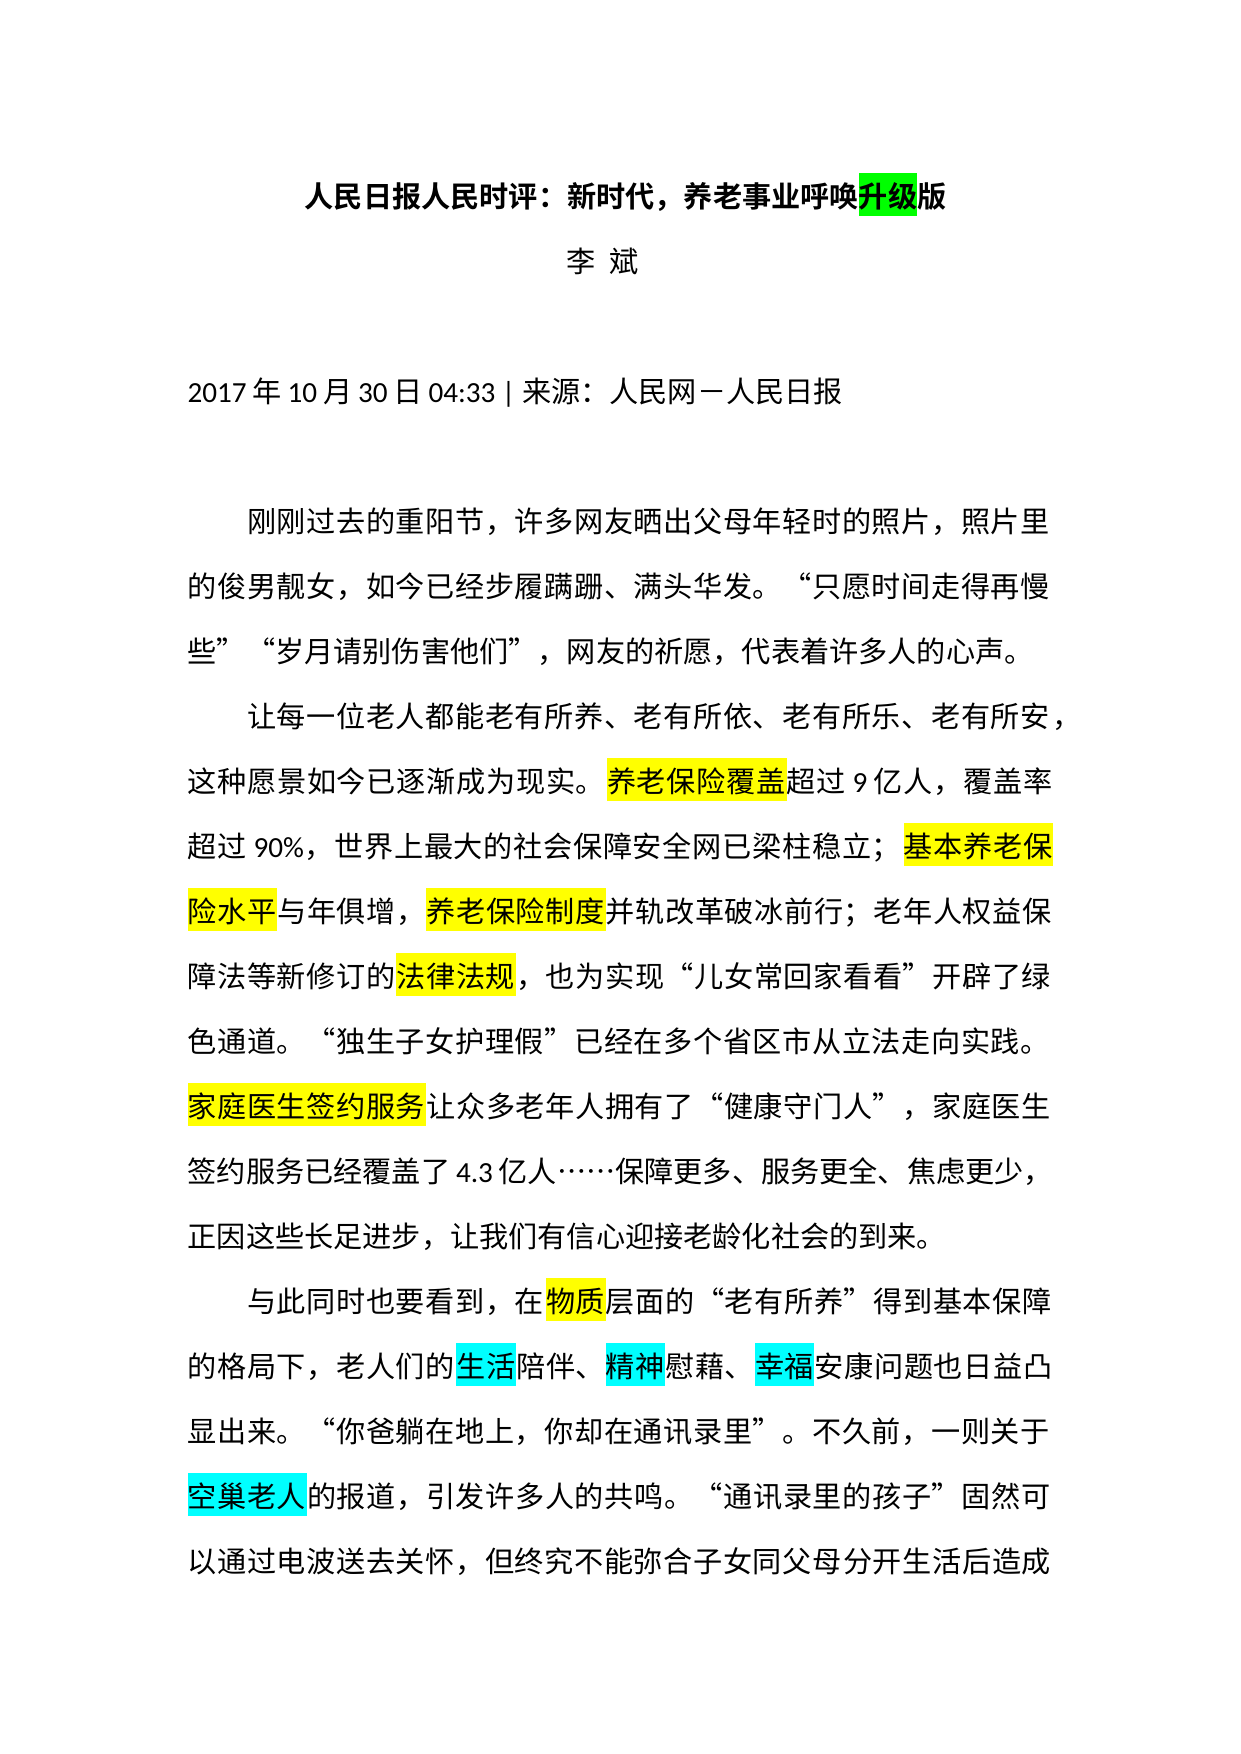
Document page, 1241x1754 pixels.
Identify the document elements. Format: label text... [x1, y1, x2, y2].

text 人民日报人民时评：新时代，养老事业呼唤升级版 [187, 162, 1053, 227]
text 李 斌 [187, 227, 1053, 292]
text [187, 1267, 1053, 1592]
text 让每一位老人都能老有所养、老有所依、老有所乐、老有所安，这种愿景如今已逐渐成为现实。养老保险覆盖超过9亿人，覆盖率超过90%，世界上最大的社会保障安全网已梁柱稳立；基本养老保险水平与年俱增，养老保险制度并轨改革破冰前行；老年人权益保障法等新修订的法律法规，也为实现“儿女常回家看看”开辟了绿色通道。“独生子女护理假”已经在多个省区市从立法走向实践。家庭医生签约服务让众多老年人拥有了“健康守门人”，家庭医生签约服务已经覆盖了4.3亿人……保障更多、服务更全、焦虑更少，正因这些长足进步，让我们有信心迎接老龄化社会的到来。 [187, 682, 1053, 1267]
text 2017年10月30日04:33 | 来源：人民网－人民日报 [187, 357, 1053, 422]
text 刚刚过去的重阳节，许多网友晒出父母年轻时的照片，照片里的俊男靓女，如今已经步履蹒跚、满头华发。“只愿时间走得再慢些”“岁月请别伤害他们”，网友的祈愿，代表着许多人的心声。 [187, 487, 1053, 682]
